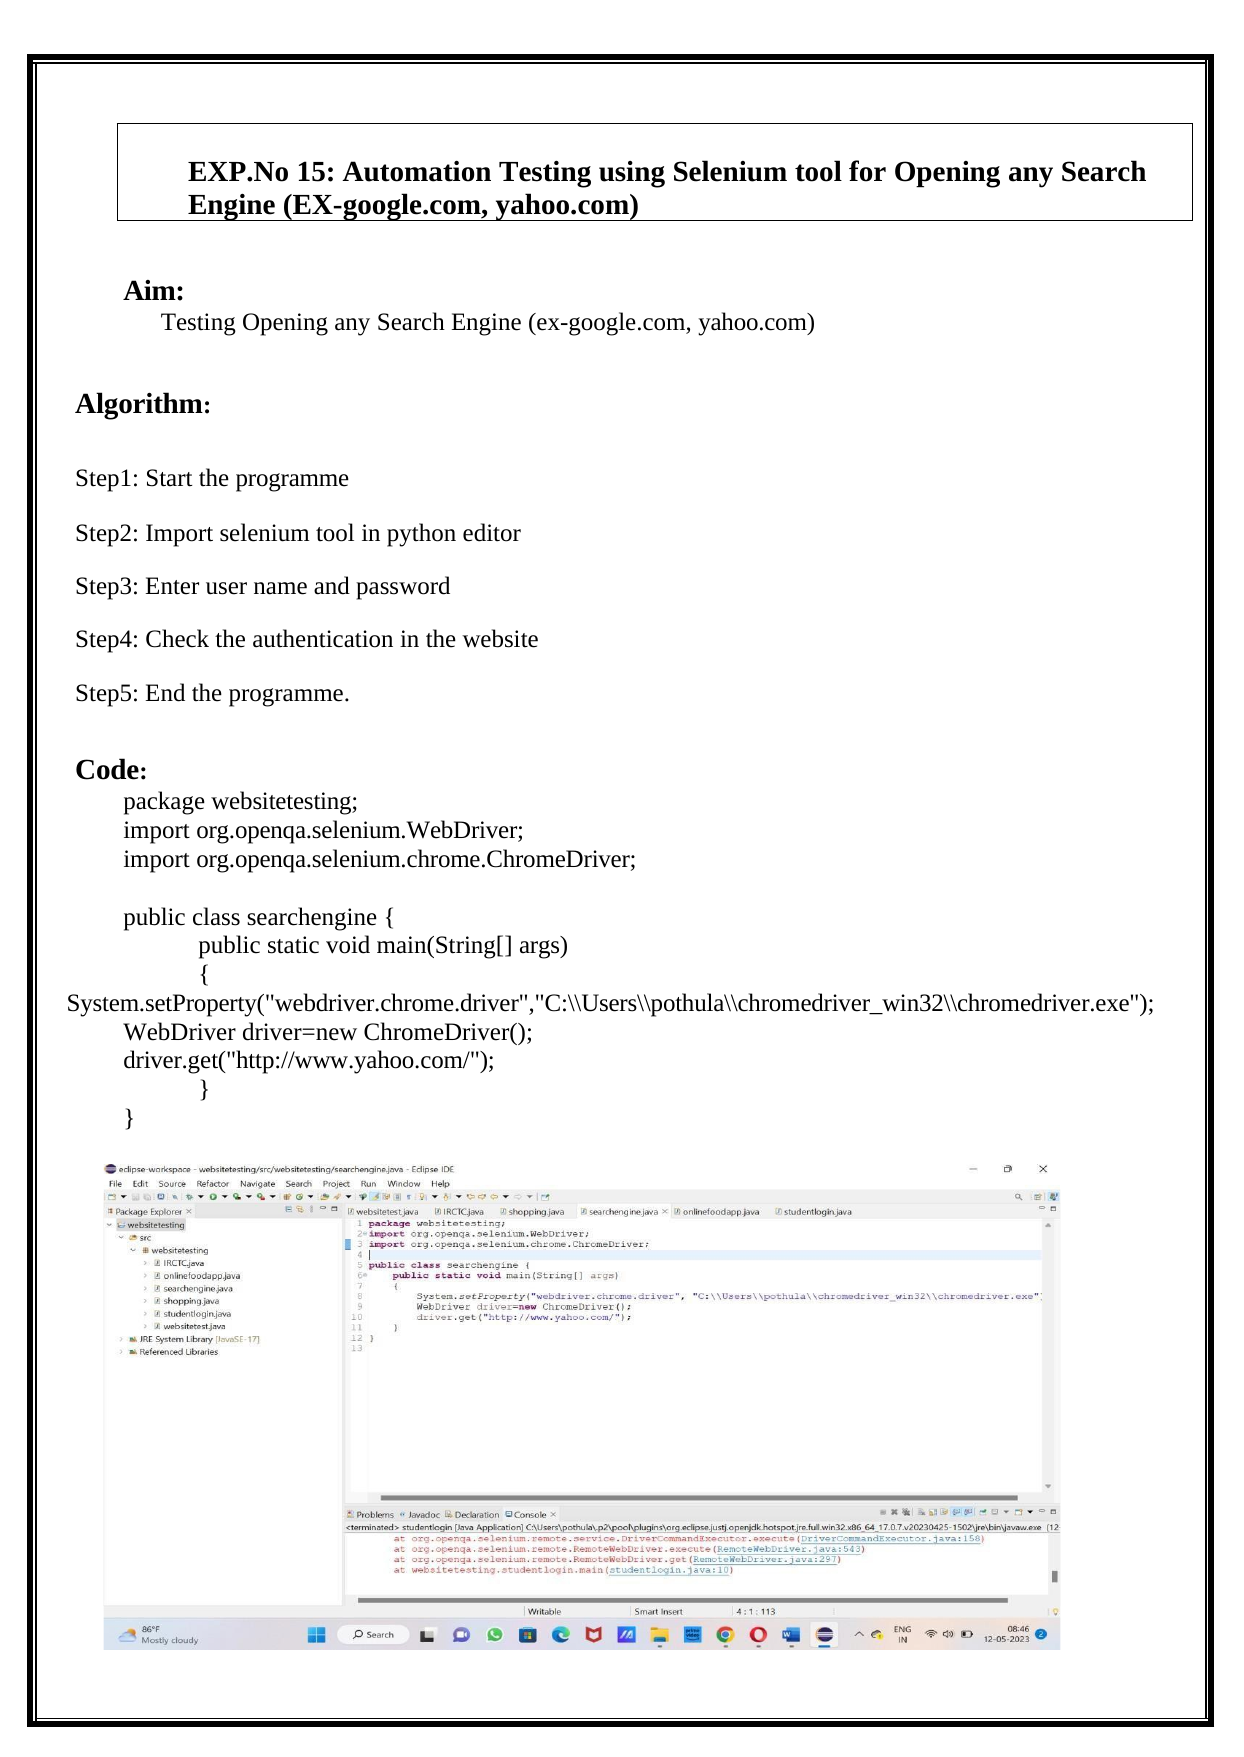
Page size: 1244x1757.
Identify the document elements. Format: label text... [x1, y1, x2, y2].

text Step2: Import selenium tool in python editor Step3: Enter user name and password [75, 518, 533, 600]
text } [198, 1074, 1205, 1103]
text import org.openqa.selenium.chrome.ChromeDriver; [123, 844, 1205, 873]
text Step4: Check the authentication in the website Step5: End the programme. [75, 624, 597, 707]
subtitle Algorithm: [75, 386, 1205, 419]
subtitle Code: [75, 753, 1205, 786]
text Step1: Start the programme [75, 463, 1205, 492]
picture [103, 1164, 1061, 1650]
text System.setProperty("webdriver.chrome.driver","C:\\Users\\pothula\\chromedriver_win32\\chromedriver.exe"); WebDriver driver=new ChromeDriver(); [66, 988, 1205, 1046]
text public static void main(String[] args) [198, 931, 1205, 959]
text Testing Opening any Search Engine (ex-google.com, yahoo.com) [161, 307, 1205, 335]
text } [123, 1103, 1205, 1132]
text package websitetesting; [123, 786, 1205, 815]
subtitle Aim: [123, 273, 1205, 307]
text { [198, 959, 1205, 988]
text public class searchengine { [123, 902, 1205, 931]
text driver.get("http://www.yahoo.com/"); [123, 1046, 1205, 1074]
text import org.openqa.selenium.WebDriver; [123, 816, 1205, 844]
